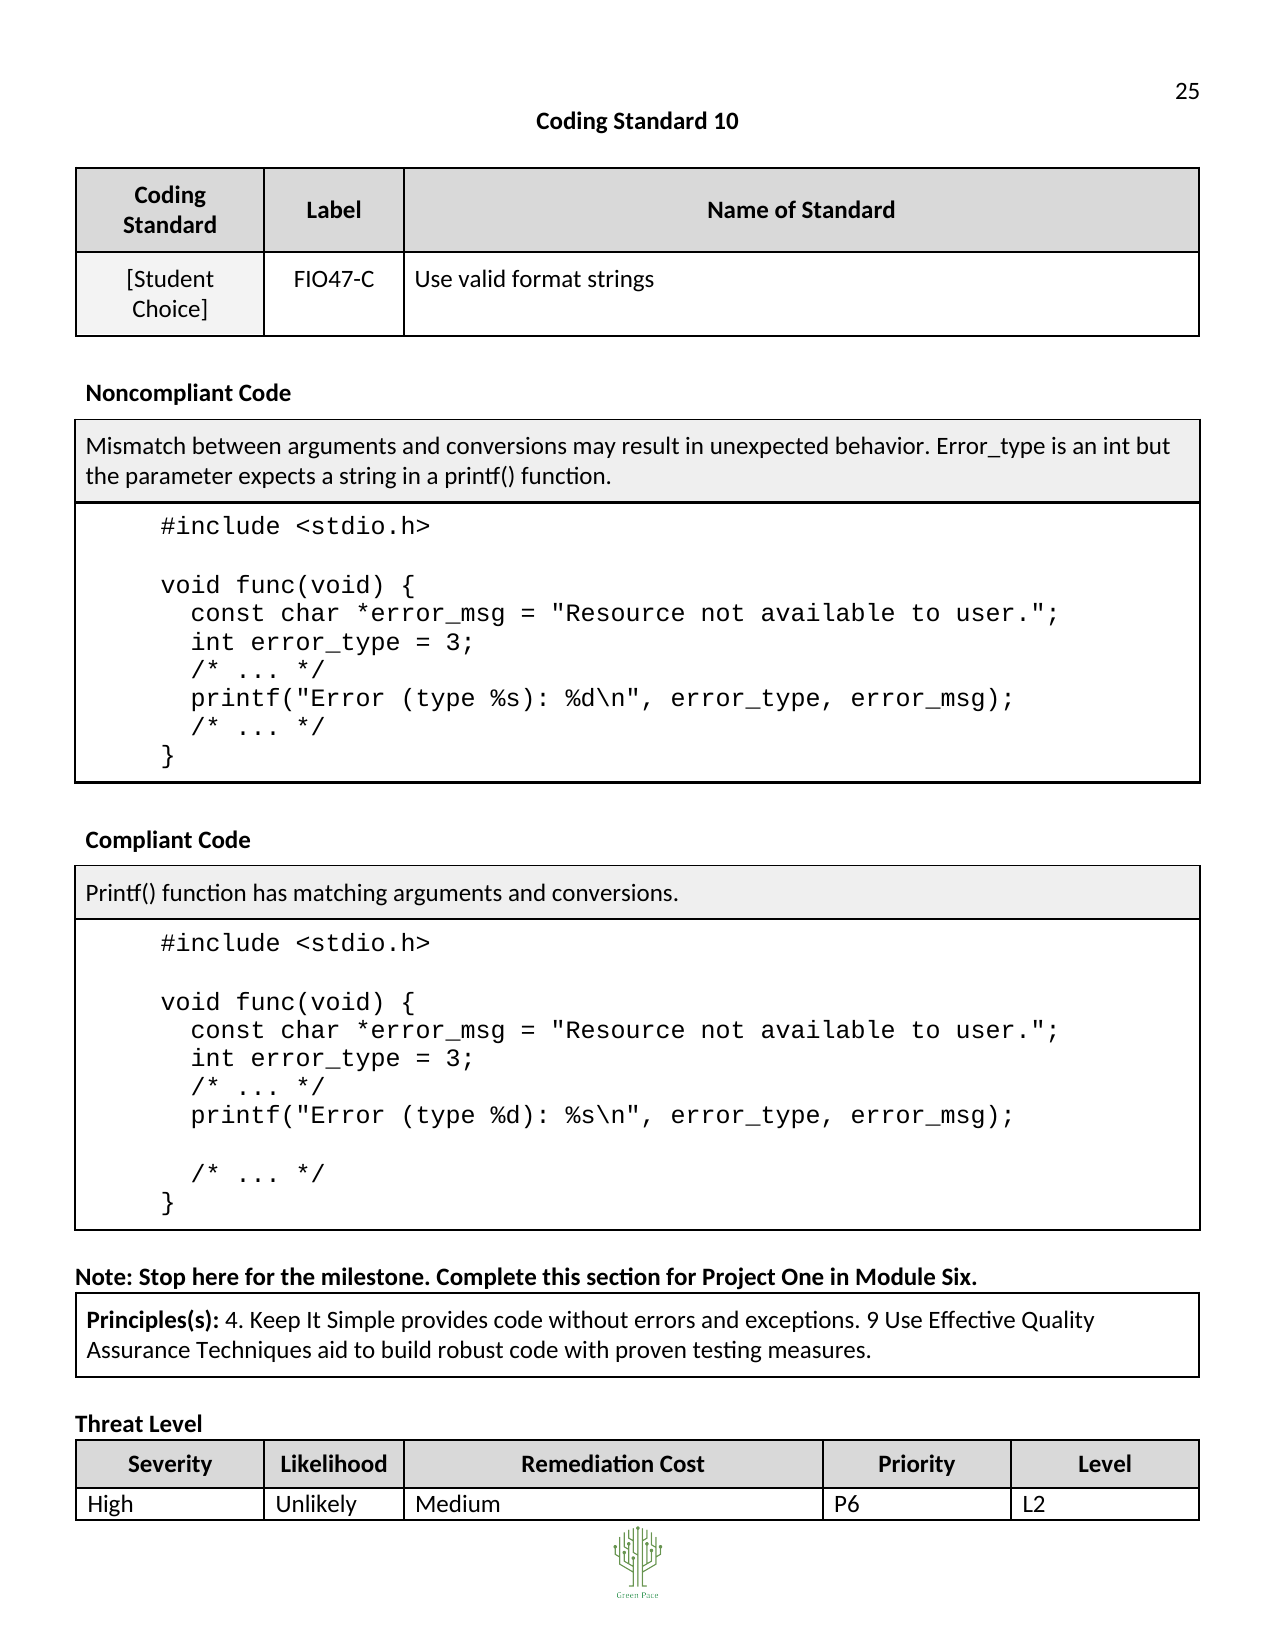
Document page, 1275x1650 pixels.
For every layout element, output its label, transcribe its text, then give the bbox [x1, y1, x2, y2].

table_header Severity [77, 1441, 263, 1487]
table_cell L2 [1012, 1489, 1198, 1519]
table_header Remediation Cost [405, 1441, 822, 1487]
table_header Level [1012, 1441, 1198, 1487]
table_header Name of Standard [405, 169, 1198, 251]
table_header Compliant Code [75, 814, 1200, 865]
table_header Coding Standard [77, 169, 263, 251]
table_cell Unlikely [265, 1489, 403, 1519]
subtitle Coding Standard 10 [75, 106, 1200, 136]
table_cell High [77, 1489, 263, 1519]
table_cell #include <stdio.h> void func(void) { const char *error_msg = "Resource not available to user."; int error_type = 3; /* ... */ printf("Error (type %d): %s\n", error_type, error_msg); /* ... */ } [76, 920, 1199, 1228]
table_header Label [265, 169, 403, 251]
text Note: Stop here for the milestone. Complete this section for Project One in Module Six. [75, 1261, 1200, 1292]
table_cell [Student Choice] [77, 253, 263, 334]
table_cell P6 [824, 1489, 1010, 1519]
picture [605, 1521, 670, 1606]
table_header Principles(s): 4. Keep It Simple provides code without errors and exceptions. 9 Use Effective Quality Assurance Techniques aid to build robust code with proven testing measures. [77, 1294, 1198, 1376]
table_cell #include <stdio.h> void func(void) { const char *error_msg = "Resource not available to user."; int error_type = 3; /* ... */ printf("Error (type %s): %d\n", error_type, error_msg); /* ... */ } [76, 504, 1199, 781]
table_cell Printf() function has matching arguments and conversions. [76, 866, 1199, 918]
table_cell FIO47-C [265, 253, 403, 334]
table_cell Use valid format strings [405, 253, 1198, 334]
table_header Likelihood [265, 1441, 403, 1487]
table_header Priority [824, 1441, 1010, 1487]
table_cell Medium [405, 1489, 822, 1519]
text Threat Level [75, 1408, 1200, 1439]
table_header Noncompliant Code [75, 367, 1200, 418]
table_cell Mismatch between arguments and conversions may result in unexpected behavior. Error_type is an int but the parameter expects a string in a printf() function. [76, 420, 1199, 501]
